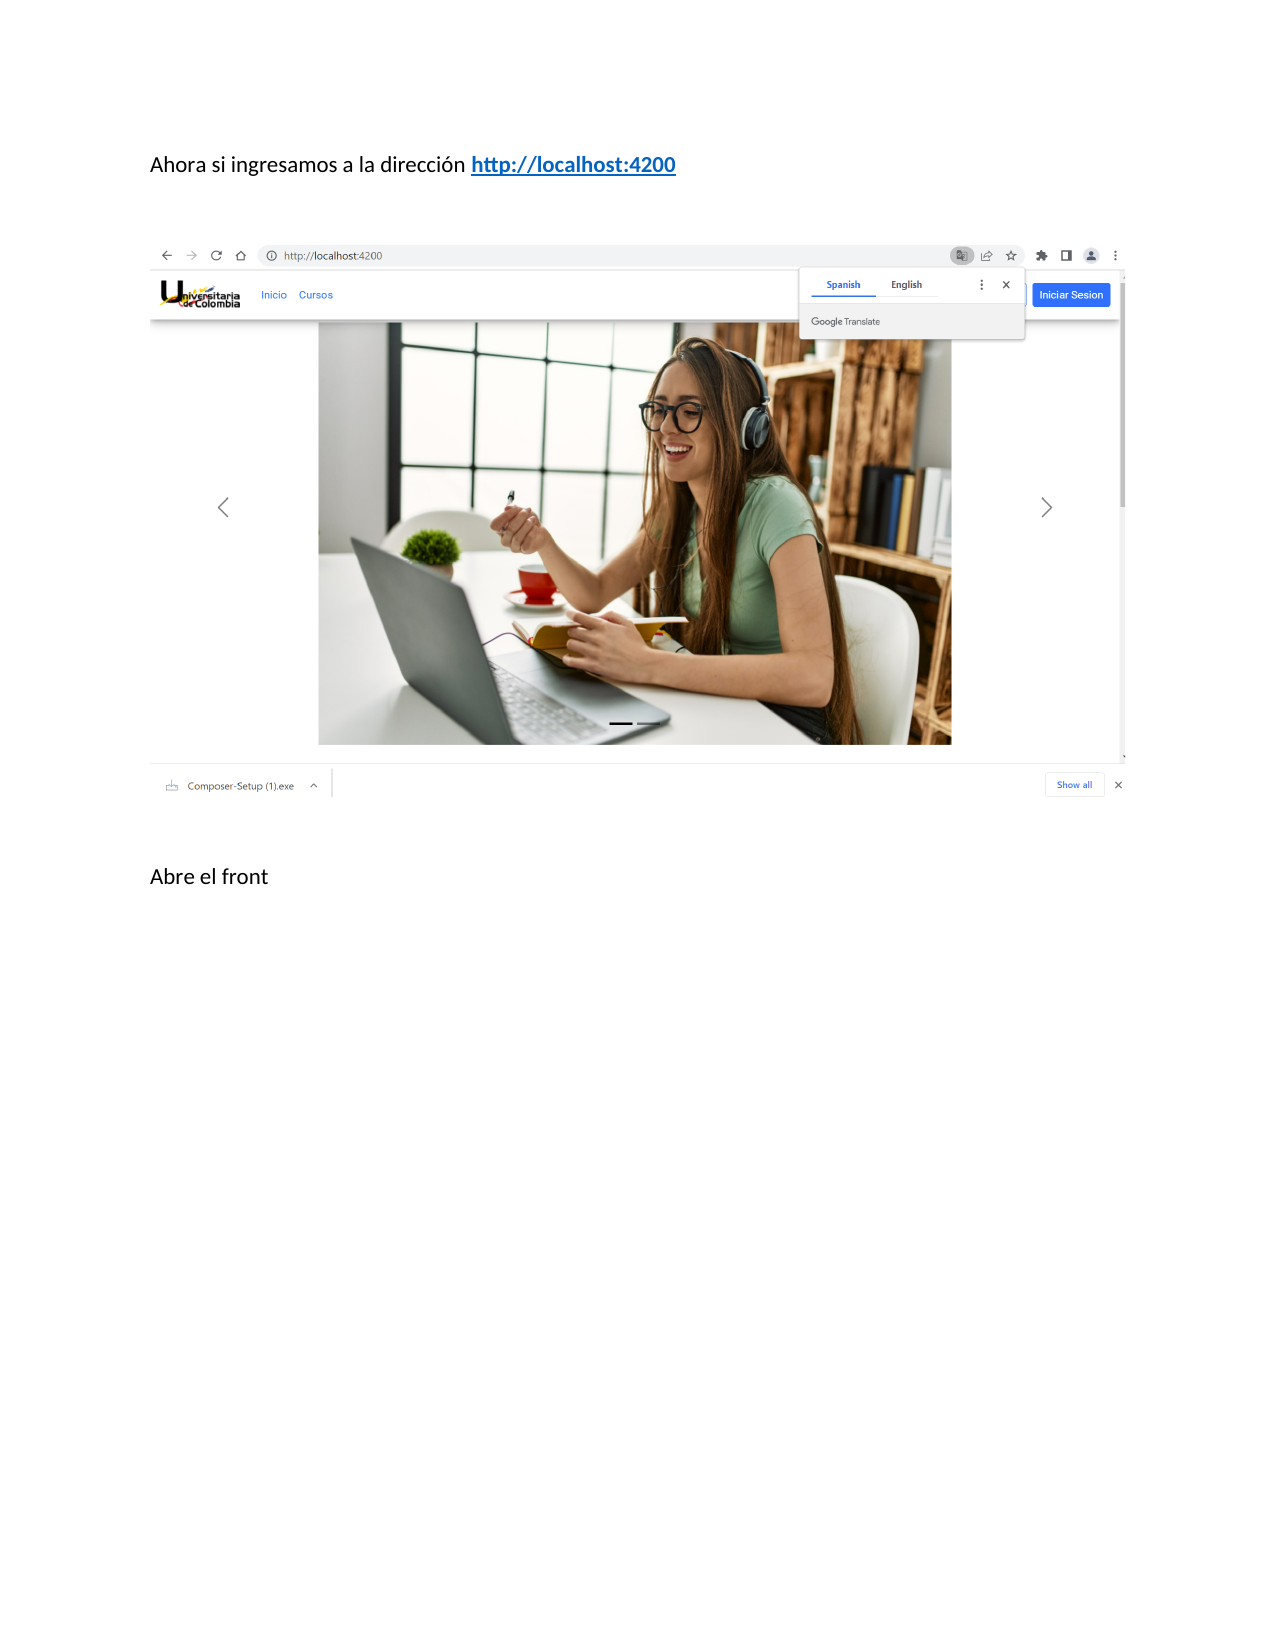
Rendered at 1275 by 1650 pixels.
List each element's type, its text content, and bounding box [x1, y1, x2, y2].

text Ahora si ingresamos a la dirección http://localhost:4200 [150, 150, 1125, 178]
picture [150, 243, 1125, 797]
text Abre el front [150, 862, 1125, 890]
